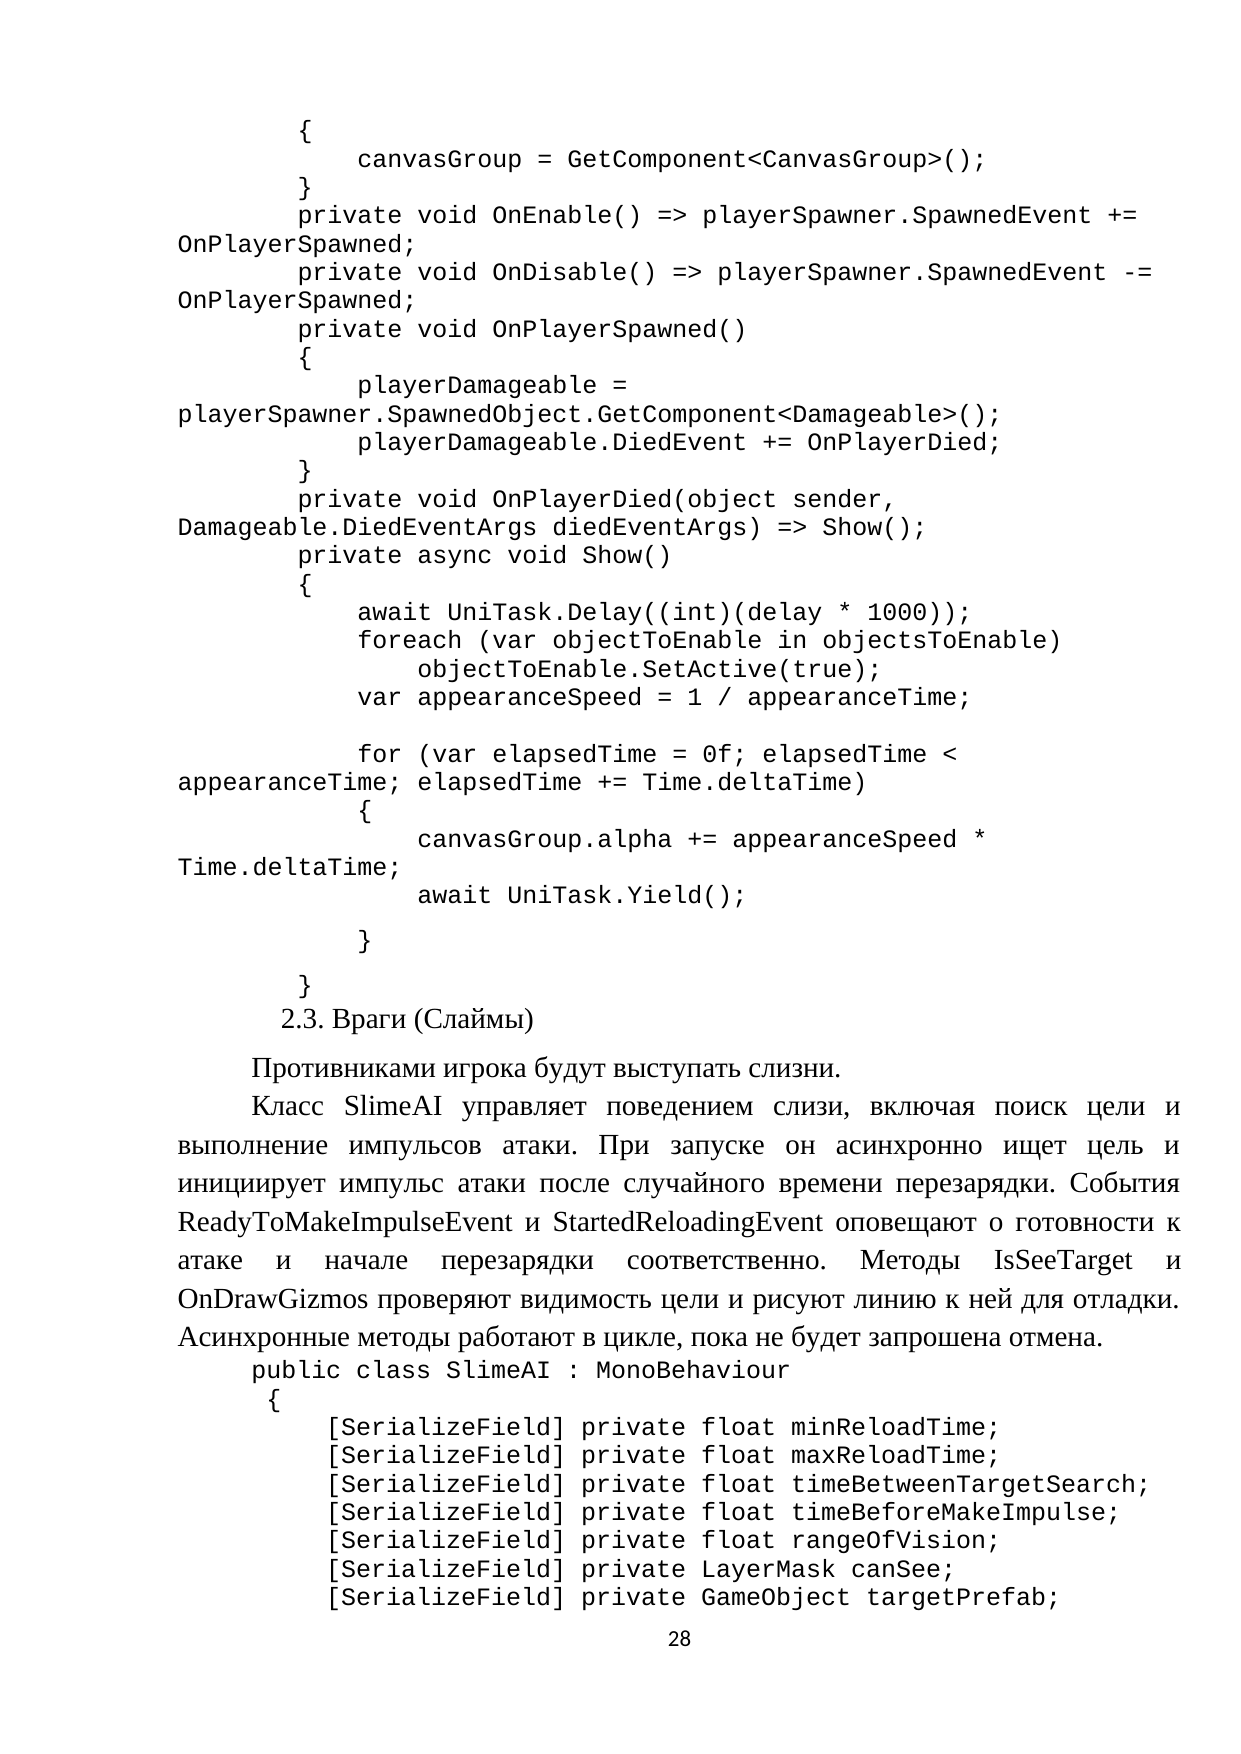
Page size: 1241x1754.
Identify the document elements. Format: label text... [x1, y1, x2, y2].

text [SerializeField] private float timeBetweenTargetSearch; [177, 1471, 1181, 1500]
text var appearanceSpeed = 1 / appearanceTime; [177, 685, 1181, 713]
text for (var elapsedTime = 0f; elapsedTime < appearanceTime; elapsedTime += Time.deltaTime) [177, 741, 1181, 798]
text Противниками игрока будут выступать слизни. [177, 1050, 1181, 1083]
text foreach (var objectToEnable in objectsToEnable) [177, 628, 1181, 656]
text [SerializeField] private float timeBeforeMakeImpulse; [177, 1500, 1181, 1528]
text canvasGroup.alpha += appearanceSpeed * Time.deltaTime; [177, 826, 1181, 883]
text { [177, 345, 1181, 373]
subtitle 2.3. Враги (Слаймы) [177, 1001, 1181, 1035]
text { [177, 571, 1181, 600]
text private void OnEnable() => playerSpawner.SpawnedEvent += OnPlayerSpawned; [177, 203, 1181, 260]
text private void OnPlayerDied(object sender, Damageable.DiedEventArgs diedEventArgs) => Show(); [177, 486, 1181, 543]
text } [177, 458, 1181, 486]
text private void OnDisable() => playerSpawner.SpawnedEvent -= OnPlayerSpawned; [177, 260, 1181, 316]
text canvasGroup = GetComponent<CanvasGroup>(); [177, 146, 1181, 175]
text await UniTask.Delay((int)(delay * 1000)); [177, 600, 1181, 628]
text public class SlimeAI : MonoBehaviour [177, 1358, 1181, 1386]
text } [177, 928, 1181, 956]
text playerDamageable.DiedEvent += OnPlayerDied; [177, 430, 1181, 458]
text [SerializeField] private float rangeOfVision; [177, 1528, 1181, 1556]
text objectToEnable.SetActive(true); [177, 656, 1181, 685]
text [SerializeField] private GameObject targetPrefab; [177, 1585, 1181, 1613]
text [SerializeField] private LayerMask canSee; [177, 1556, 1181, 1585]
text { [177, 118, 1181, 146]
text Класс SlimeAI управляет поведением слизи, включая поиск цели и выполнение импульсов атаки. При запуске он асинхронно ищет цель и инициирует импульс атаки после случайного времени перезарядки. События ReadyToMakeImpulseEvent и StartedReloadingEvent оповещают о готовности к атаке и начале перезарядки соответственно. Методы IsSeeTarget и OnDrawGizmos проверяют видимость цели и рисуют линию к ней для отладки. Асинхронные методы работают в цикле, пока не будет запрошена отмена. [177, 1088, 1181, 1353]
text { [177, 798, 1181, 826]
text private async void Show() [177, 543, 1181, 571]
text playerDamageable = playerSpawner.SpawnedObject.GetComponent<Damageable>(); [177, 373, 1181, 430]
text } [177, 175, 1181, 203]
text [SerializeField] private float minReloadTime; [177, 1415, 1181, 1443]
text private void OnPlayerSpawned() [177, 316, 1181, 345]
text [SerializeField] private float maxReloadTime; [177, 1443, 1181, 1471]
text } [177, 973, 1181, 1001]
text { [177, 1386, 1181, 1415]
text await UniTask.Yield(); [177, 883, 1181, 911]
